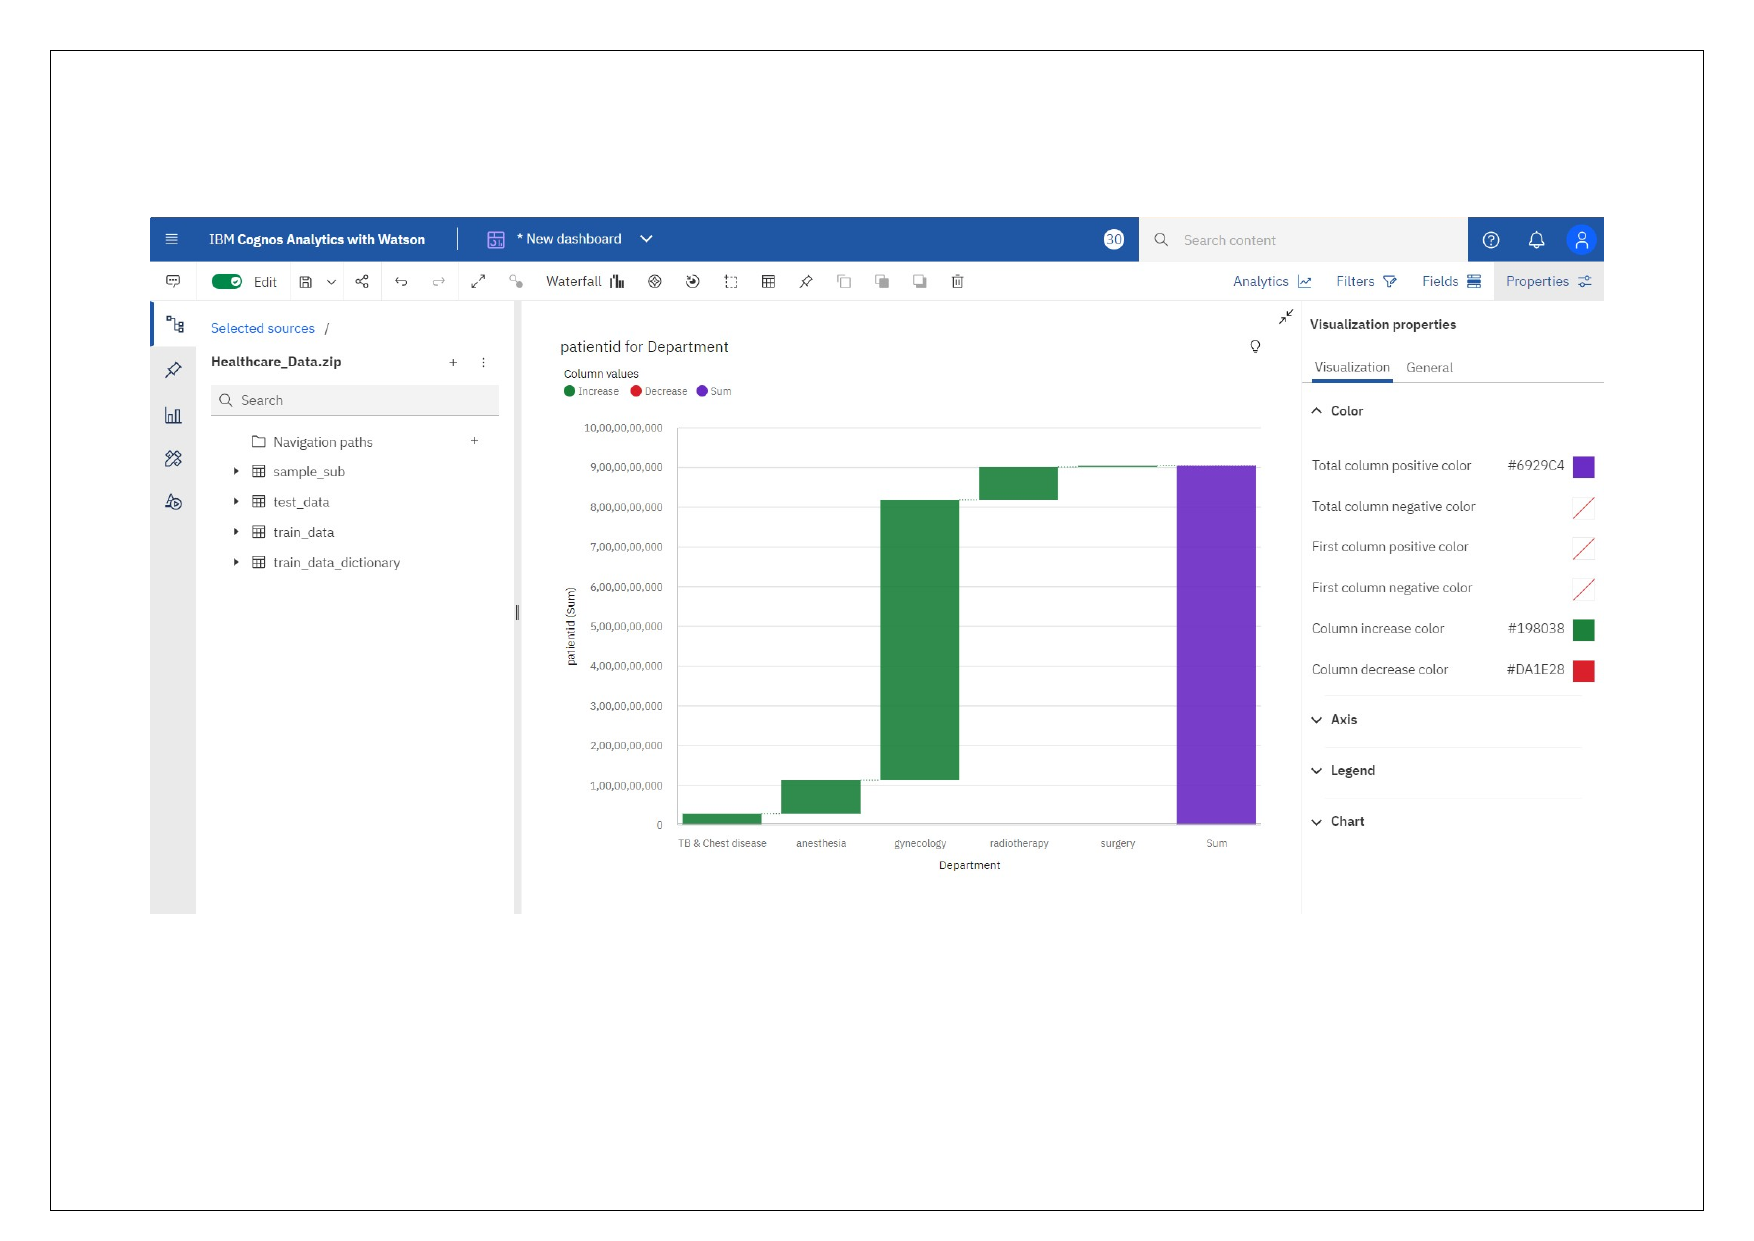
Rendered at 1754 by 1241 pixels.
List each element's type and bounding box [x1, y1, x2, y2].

picture [150, 217, 1605, 914]
